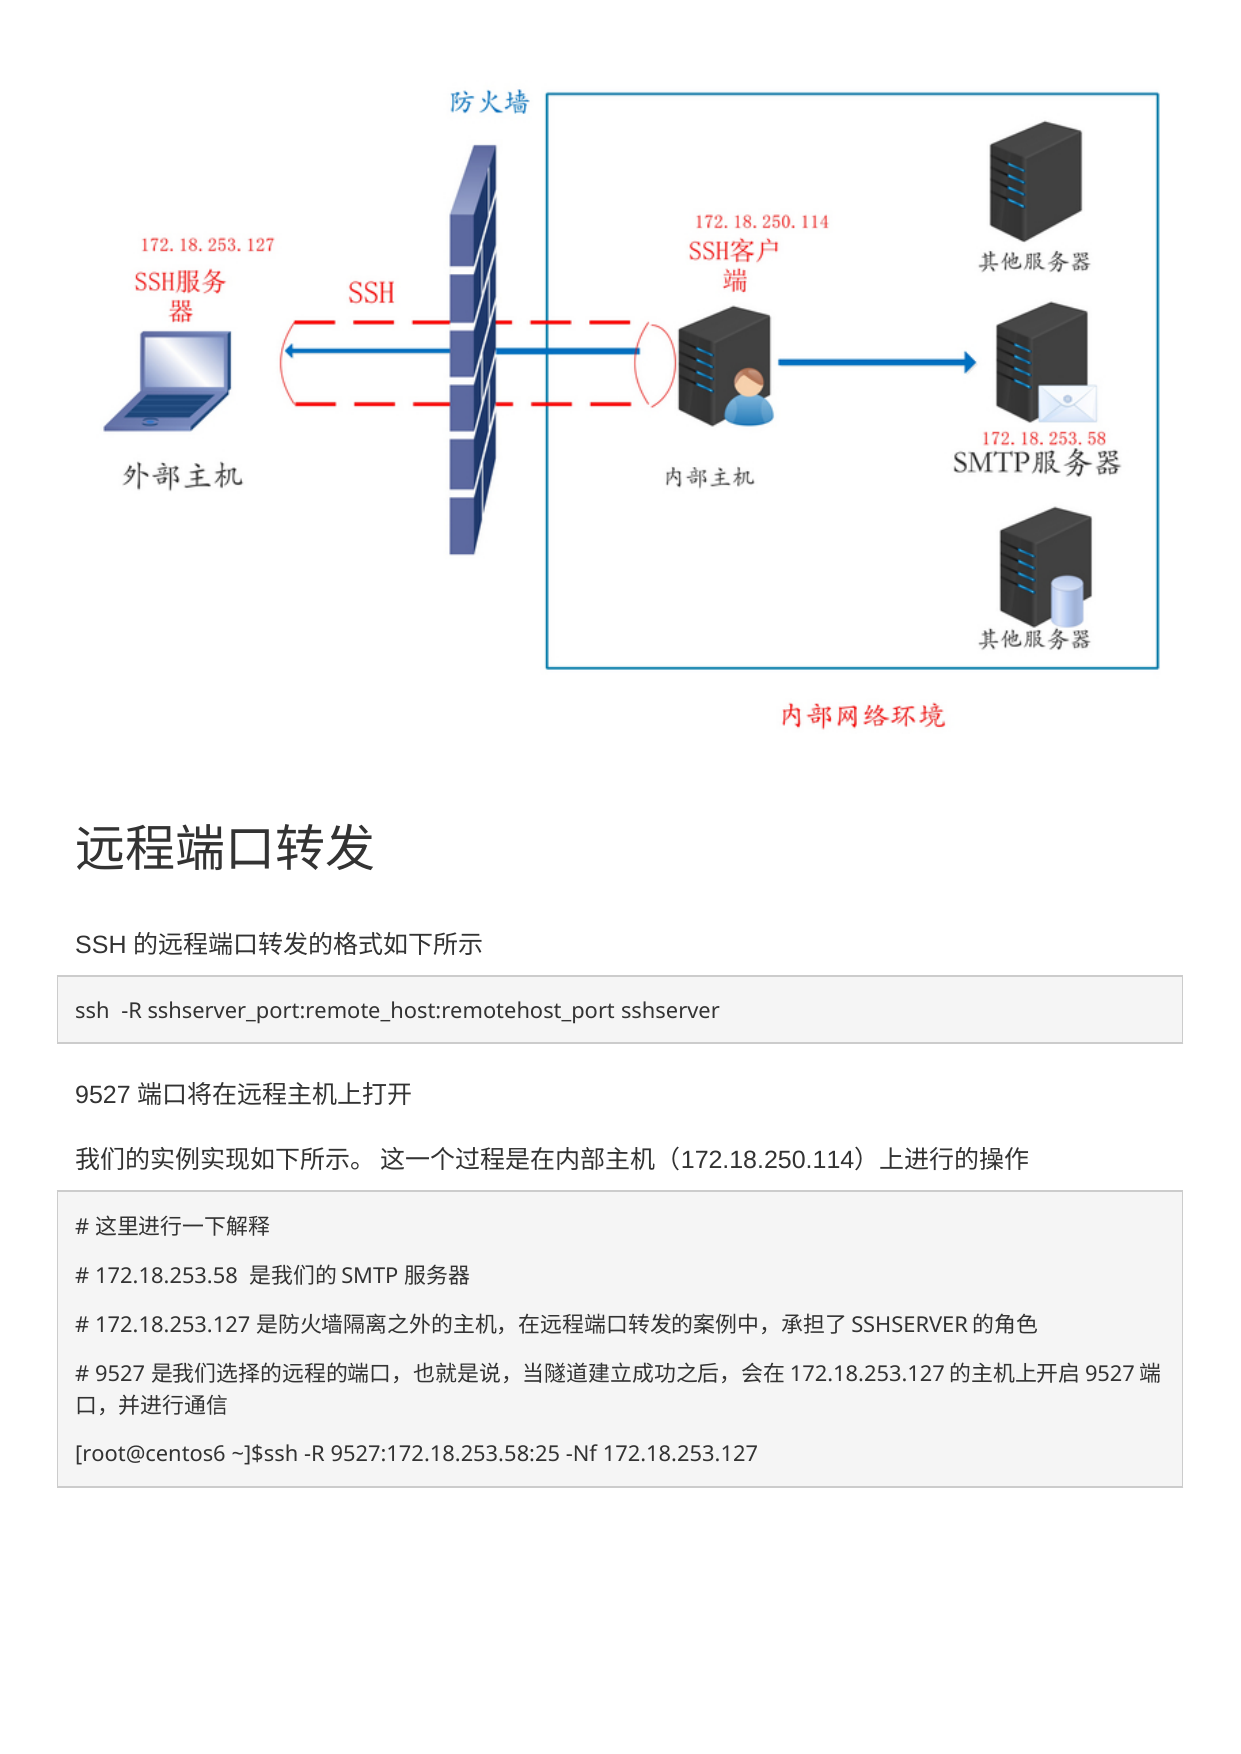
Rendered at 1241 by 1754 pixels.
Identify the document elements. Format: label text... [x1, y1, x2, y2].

text 我们的实例实现如下所示。 这一个过程是在内部主机（172.18.250.114）上进行的操作 [75, 1125, 1165, 1190]
text # 172.18.253.58 是我们的SMTP 服务器 [58, 1239, 1182, 1288]
picture [75, 80, 1161, 742]
text 9527 端口将在远程主机上打开 [75, 1060, 1165, 1125]
text ssh -R sshserver_port:remote_host:remotehost_port sshserver [58, 977, 1182, 1042]
text # 172.18.253.127 是防火墙隔离之外的主机，在远程端口转发的案例中，承担了SSHSERVER的角色 [58, 1288, 1182, 1337]
text 远程端口转发 [75, 796, 1165, 893]
text # 9527 是我们选择的远程的端口，也就是说，当隧道建立成功之后，会在172.18.253.127的主机上开启9527端口，并进行通信 [58, 1337, 1182, 1419]
text SSH 的远程端口转发的格式如下所示 [75, 910, 1165, 975]
text # 这里进行一下解释 [58, 1192, 1182, 1239]
text [root@centos6 ~]$ssh -R 9527:172.18.253.58:25 -Nf 172.18.253.127 [58, 1419, 1182, 1486]
